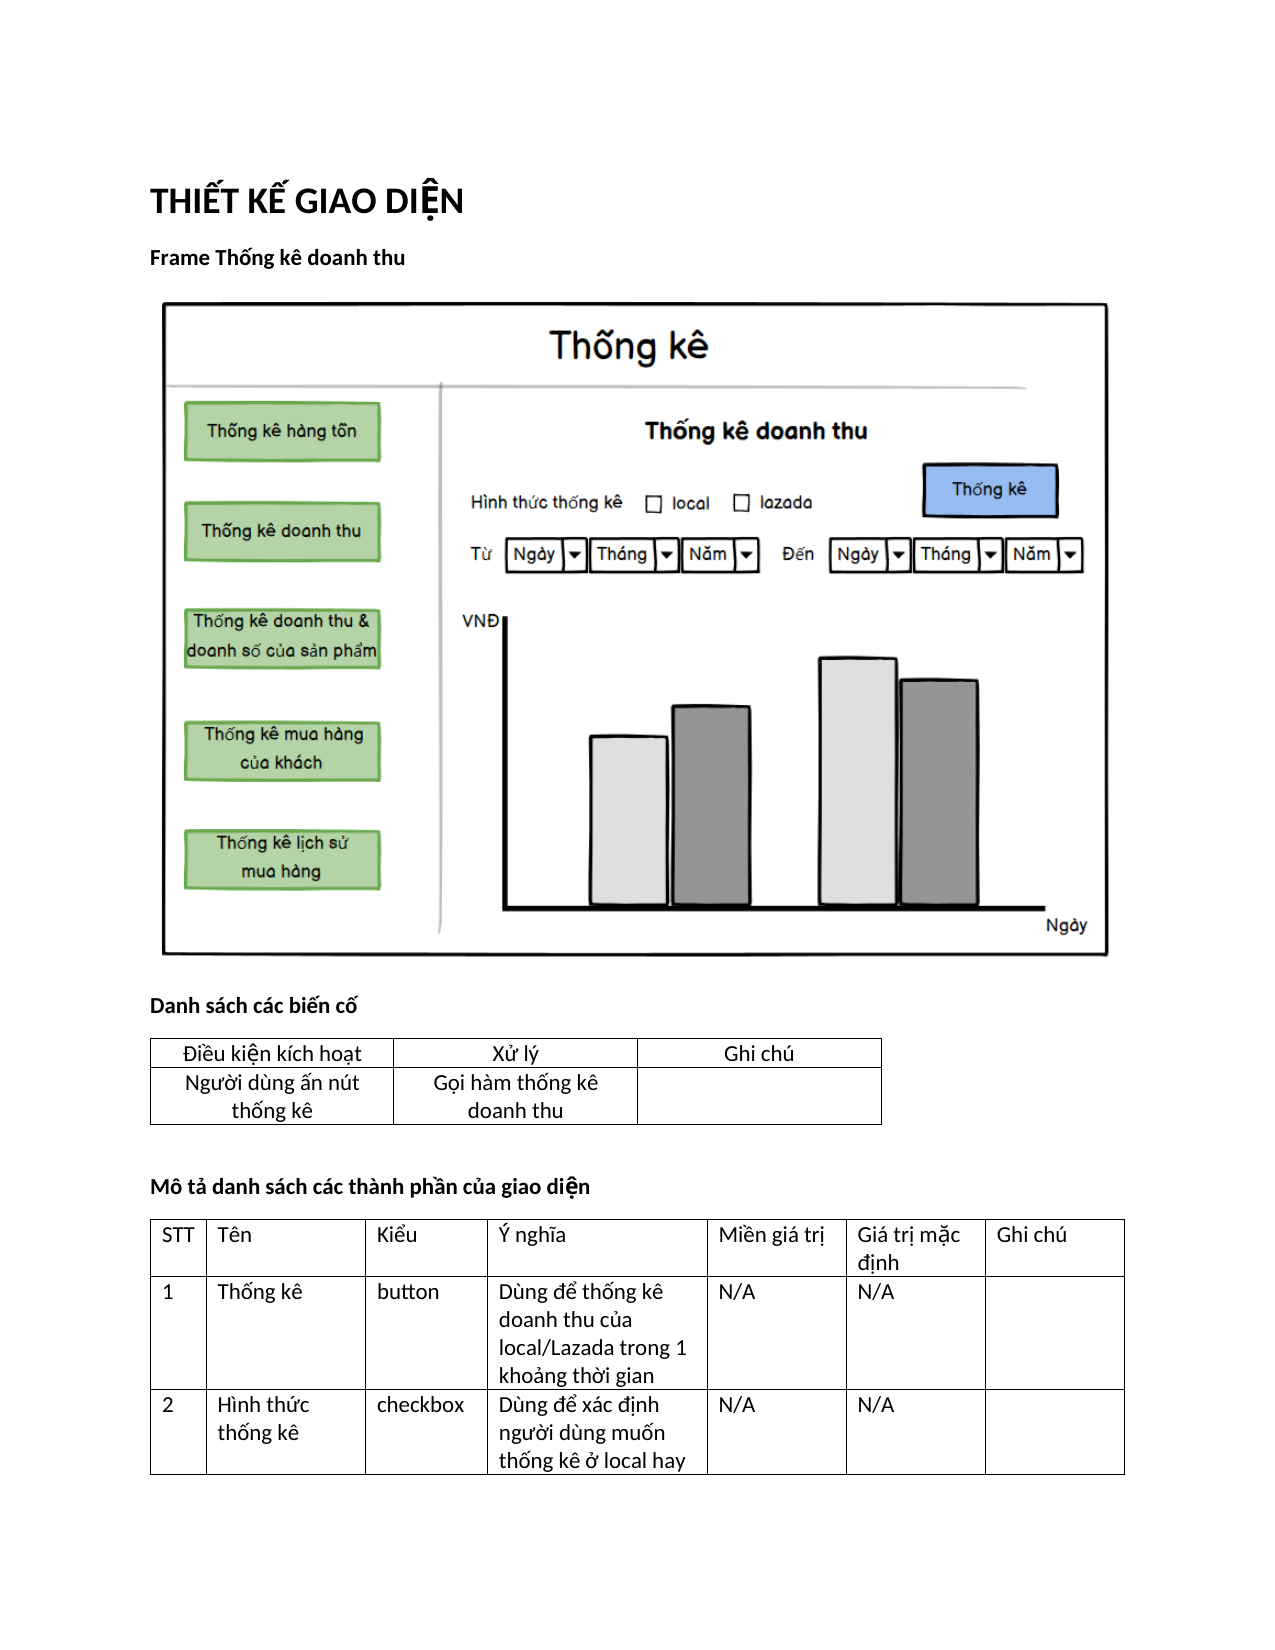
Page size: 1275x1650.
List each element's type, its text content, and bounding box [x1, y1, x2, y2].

table_header Miền giá trị [708, 1220, 846, 1276]
table_cell 1 [151, 1277, 206, 1389]
table_cell N/A [847, 1277, 985, 1389]
text Danh sách các biến cố [150, 991, 1125, 1019]
table_header Điều kiện kích hoạt [151, 1039, 393, 1067]
table_cell Dùng để thống kê doanh thu của local/Lazada trong 1 khoảng thời gian [488, 1277, 707, 1389]
table_cell Thống kê [207, 1277, 365, 1389]
table_cell button [366, 1277, 487, 1389]
table_cell Người dùng ấn nút thống kê [151, 1068, 393, 1124]
table_header Ý nghĩa [488, 1220, 707, 1276]
text Frame Thống kê doanh thu [150, 243, 1125, 271]
picture [150, 290, 1125, 973]
table_cell [638, 1068, 881, 1124]
table_cell Hình thức thống kê [207, 1390, 365, 1474]
table_header Xử lý [394, 1039, 637, 1067]
table_header Ghi chú [986, 1220, 1124, 1276]
table_header Giá trị mặc định [847, 1220, 985, 1276]
table_cell [986, 1390, 1124, 1474]
table_cell N/A [847, 1390, 985, 1474]
text THIẾT KẾ GIAO DIỆN [150, 177, 1125, 223]
table_cell N/A [708, 1277, 846, 1389]
table_cell N/A [708, 1390, 846, 1474]
table_header Ghi chú [638, 1039, 881, 1067]
table_header STT [151, 1220, 206, 1276]
table_cell Gọi hàm thống kê doanh thu [394, 1068, 637, 1124]
table_header Tên [207, 1220, 365, 1276]
text Mô tả danh sách các thành phần của giao diện [150, 1172, 1125, 1200]
table_cell 2 [151, 1390, 206, 1474]
table_cell [986, 1277, 1124, 1389]
table_header Kiểu [366, 1220, 487, 1276]
table_cell Dùng để xác định người dùng muốn thống kê ở local hay lazada [488, 1390, 707, 1474]
table_cell checkbox [366, 1390, 487, 1474]
